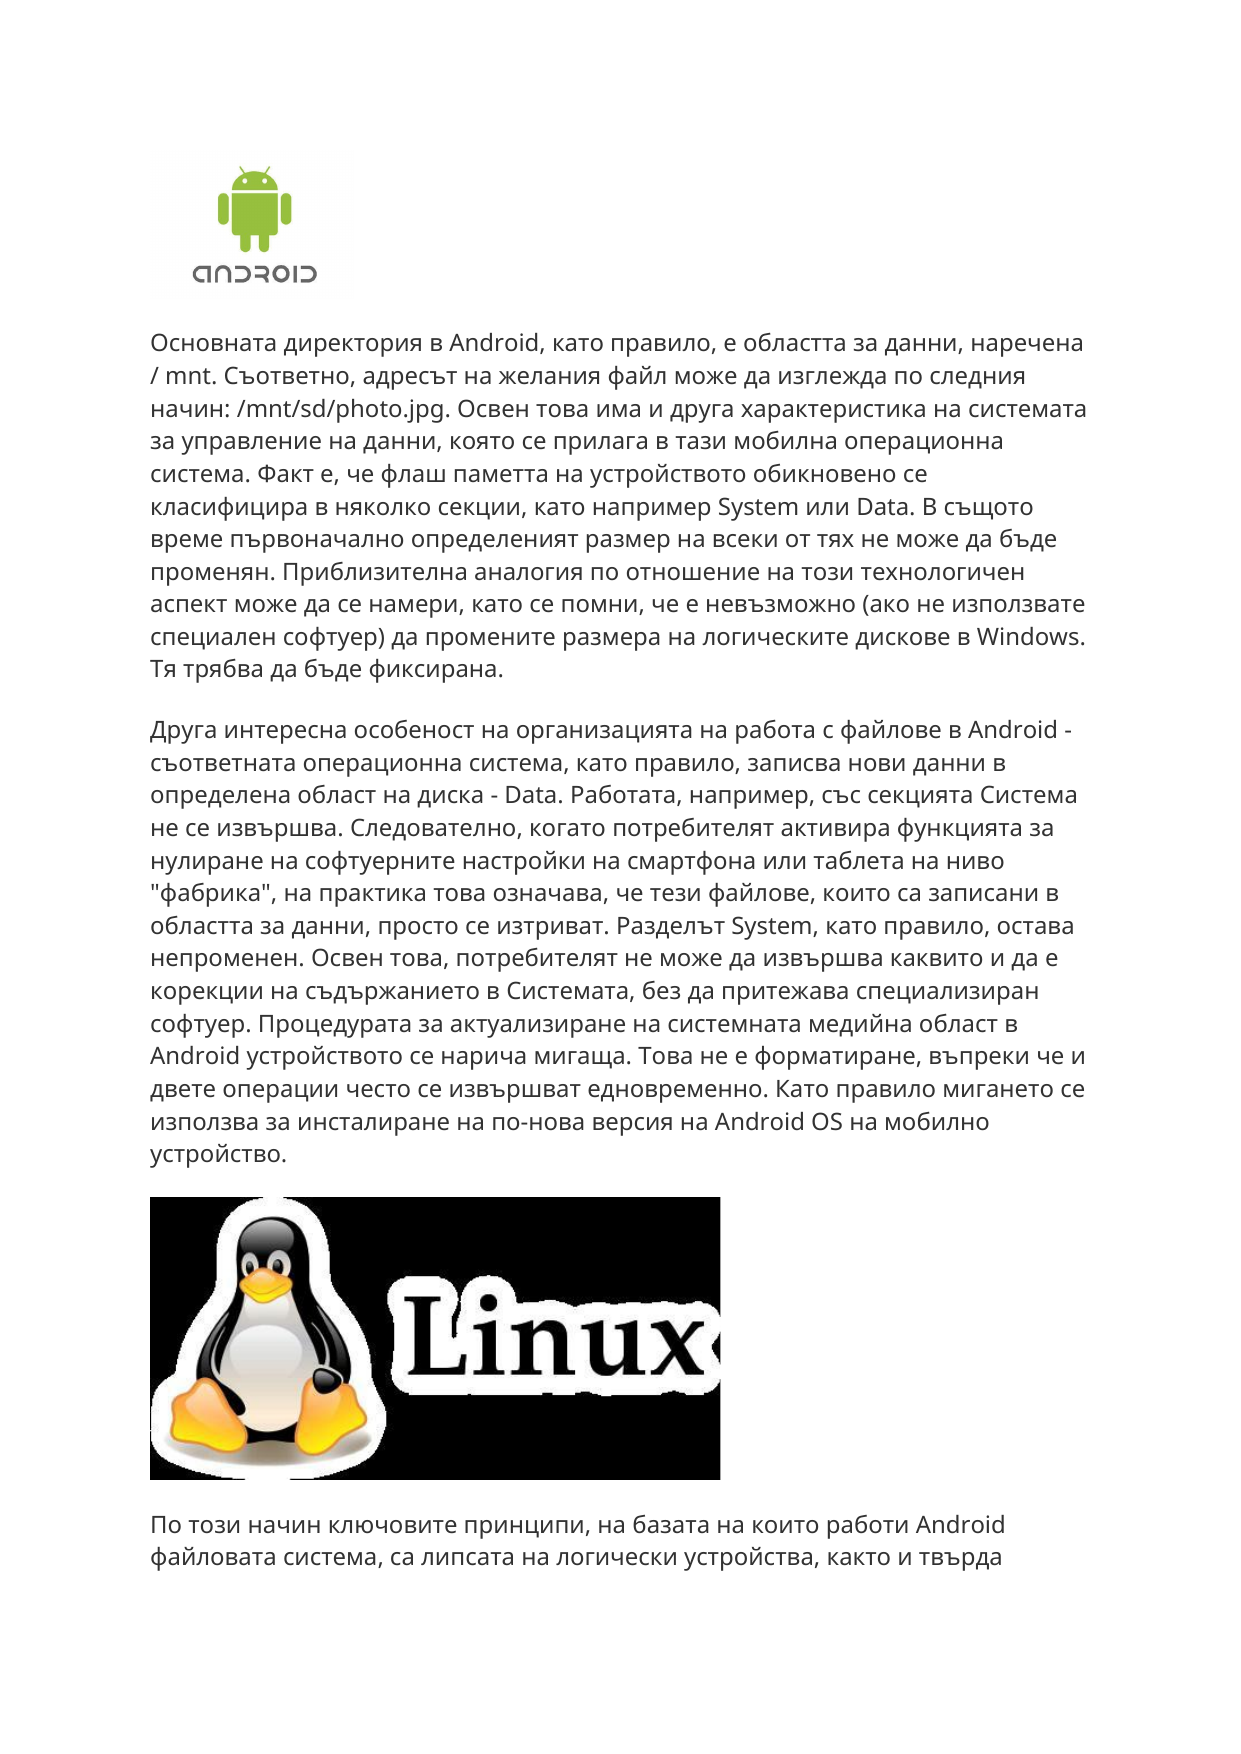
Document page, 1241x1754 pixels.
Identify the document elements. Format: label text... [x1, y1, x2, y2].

picture [150, 1197, 721, 1480]
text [150, 1507, 1090, 1573]
text Друга интересна особеност на организацията на работа с файлове в Android - съответната операционна система, като правило, записва нови данни в определена област на диска - Data. Работата, например, със секцията Система не се извършва. Следователно, когато потребителят активира функцията за нулиране на софтуерните настройки на смартфона или таблета на ниво "фабрика", на практика това означава, че тези файлове, които са записани в областта за данни, просто се изтриват. Разделът System, като правило, остава непроменен. Освен това, потребителят не може да извършва каквито и да е корекции на съдържанието в Системата, без да притежава специализиран софтуер. Процедурата за актуализиране на системната медийна област в Android устройството се нарича мигаща. Това не е форматиране, въпреки че и двете операции често се извършват едновременно. Като правило мигането се използва за инсталиране на по-нова версия на Android OS на мобилно устройство. [150, 713, 1090, 1169]
picture [150, 150, 354, 299]
text Основната директория в Android, като правило, е областта за данни, наречена / mnt. Съответно, адресът на желания файл може да изглежда по следния начин: /mnt/sd/photo.jpg. Освен това има и друга характеристика на системата за управление на данни, която се прилага в тази мобилна операционна система. Факт е, че флаш паметта на устройството обикновено се класифицира в няколко секции, като например System или Data. В същото време първоначално определеният размер на всеки от тях не може да бъде променян. Приблизителна аналогия по отношение на този технологичен аспект може да се намери, като се помни, че е невъзможно (ако не използвате специален софтуер) да промените размера на логическите дискове в Windows. Тя трябва да бъде фиксирана. [150, 326, 1090, 685]
